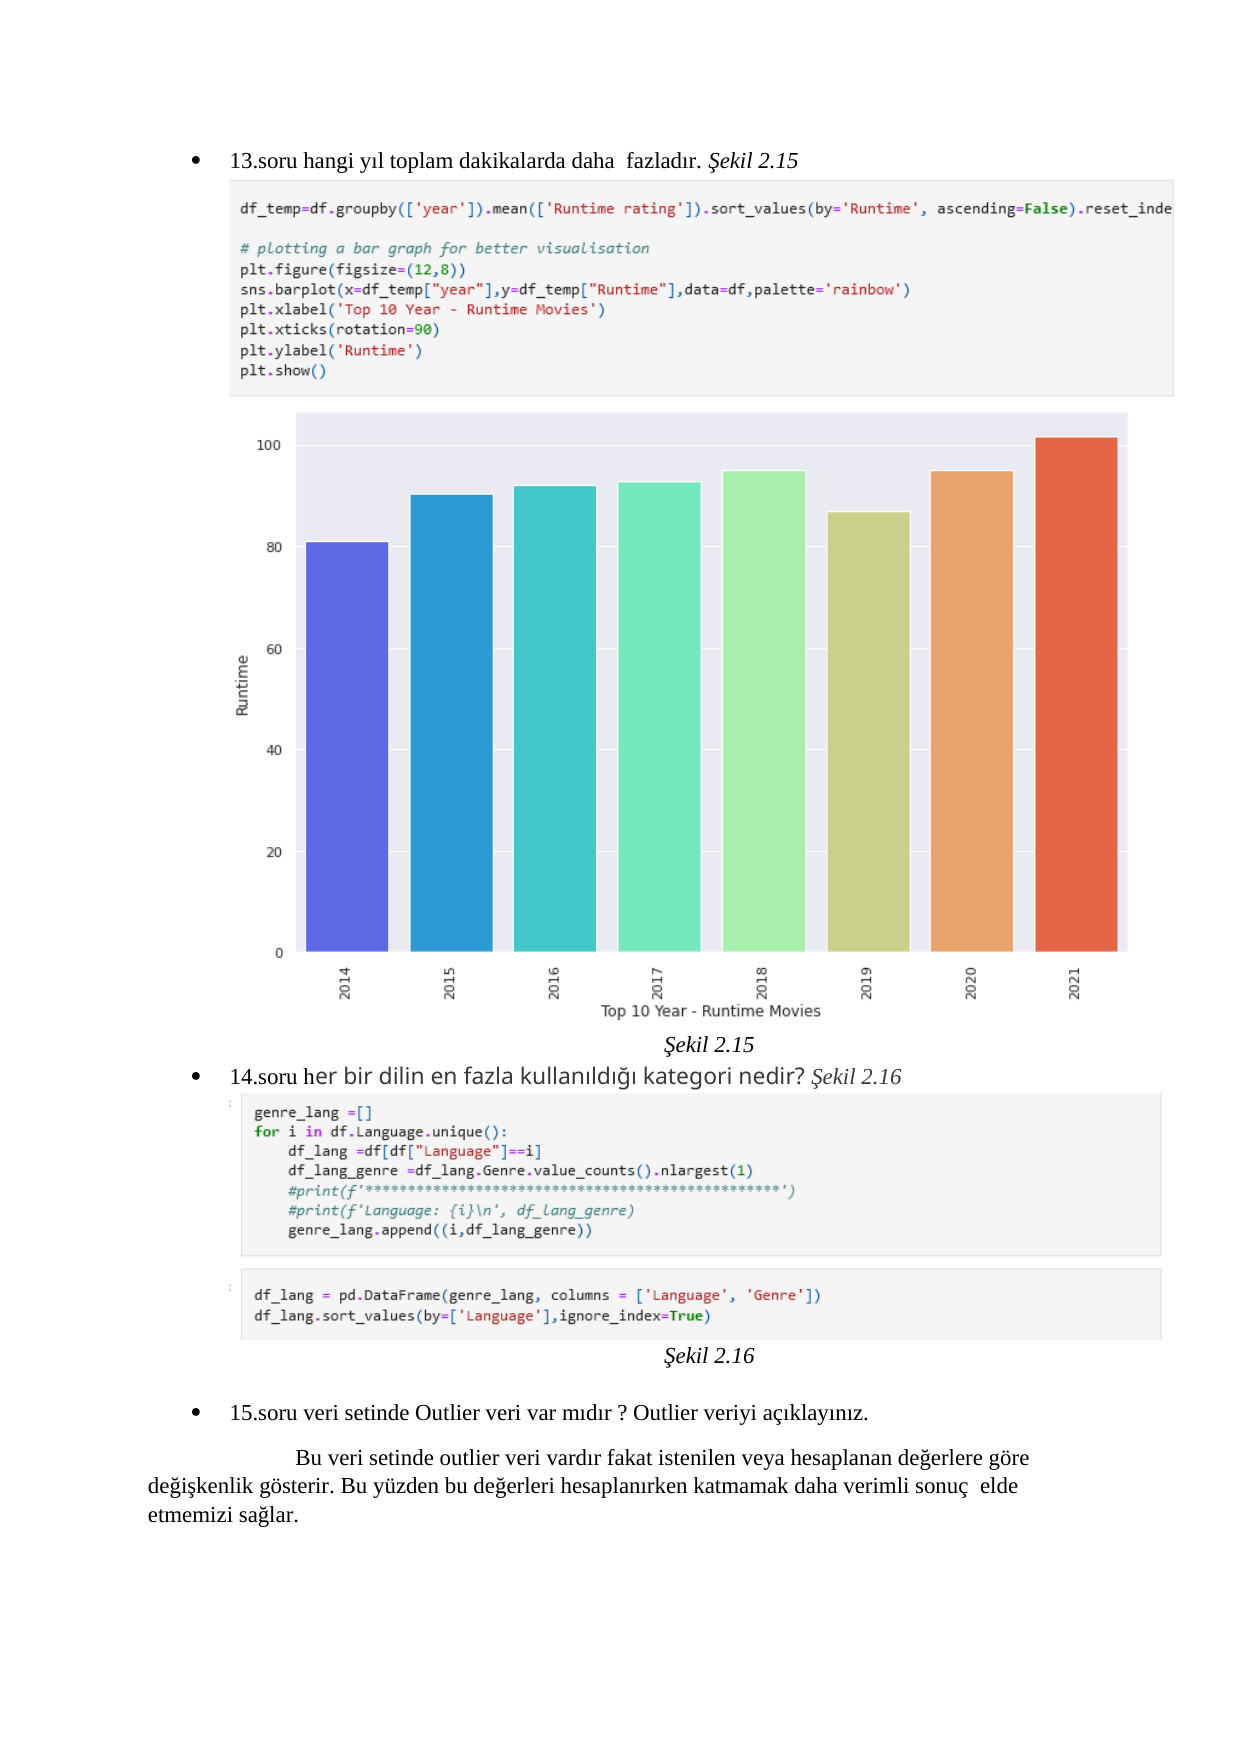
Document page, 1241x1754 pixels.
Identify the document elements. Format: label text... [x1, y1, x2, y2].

list 15.soru veri setinde Outlier veri var mıdır ? Outlier veriyi açıklayınız. [192, 1399, 1093, 1425]
list 13.soru hangi yıl toplam dakikalarda daha fazladır. Şekil 2.15 [192, 148, 1093, 174]
picture [229, 1093, 1175, 1340]
list Şekil 2.15 [229, 1031, 1093, 1058]
text Bu veri setinde outlier veri vardır fakat istenilen veya hesaplanan değerlere göre değişkenlik gösterir. Bu yüzden bu değerleri hesaplanırken katmamak daha verimli sonuç elde etmemizi sağlar. [148, 1444, 1093, 1527]
picture [229, 176, 1175, 1029]
list Şekil 2.16 [229, 1342, 1093, 1368]
list 14.soru her bir dilin en fazla kullanıldığı kategori nedir? Şekil 2.16 [192, 1060, 1093, 1091]
